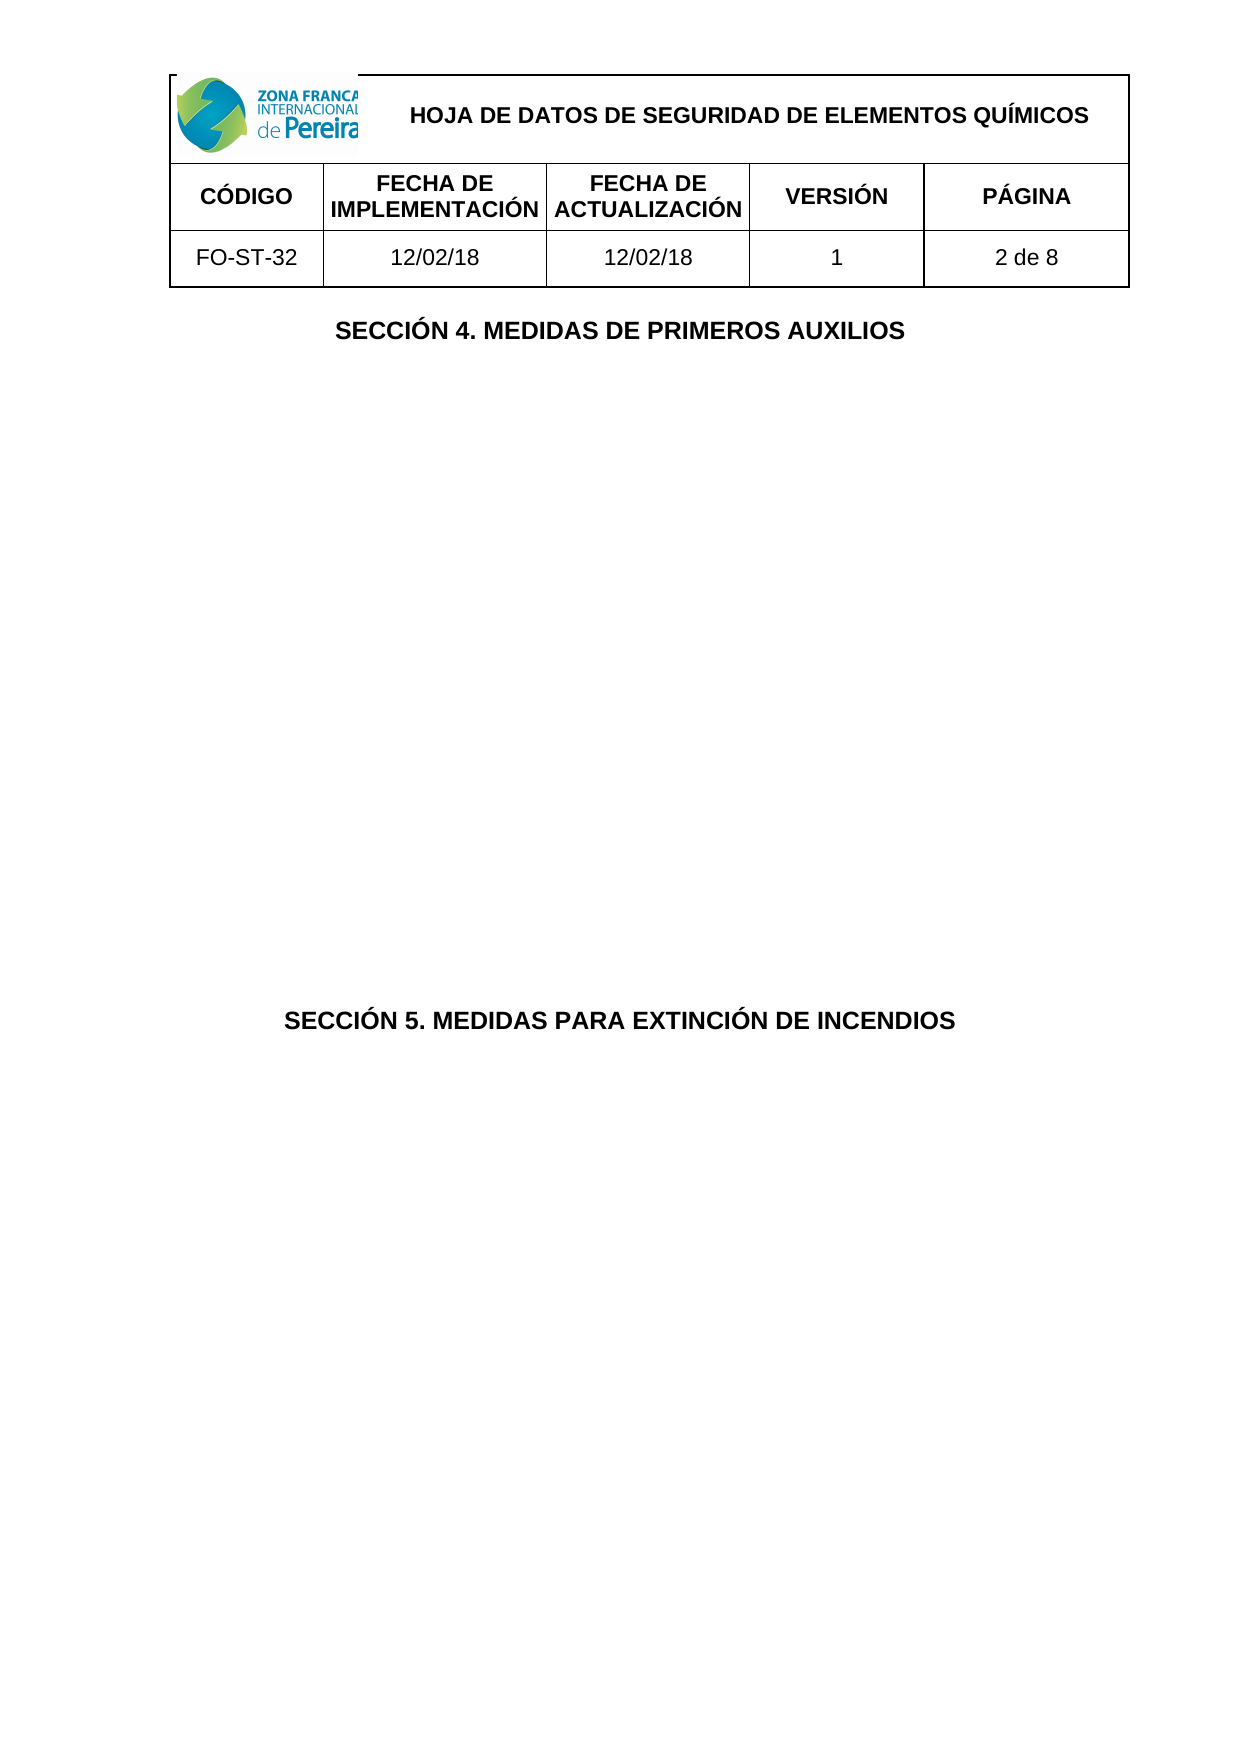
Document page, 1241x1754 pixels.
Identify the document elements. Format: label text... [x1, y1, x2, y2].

picture [176, 73, 358, 156]
text SECCIÓN 4. MEDIDAS DE PRIMEROS AUXILIOS [177, 316, 1063, 344]
text SECCIÓN 5. MEDIDAS PARA EXTINCIÓN DE INCENDIOS [177, 1006, 1063, 1034]
